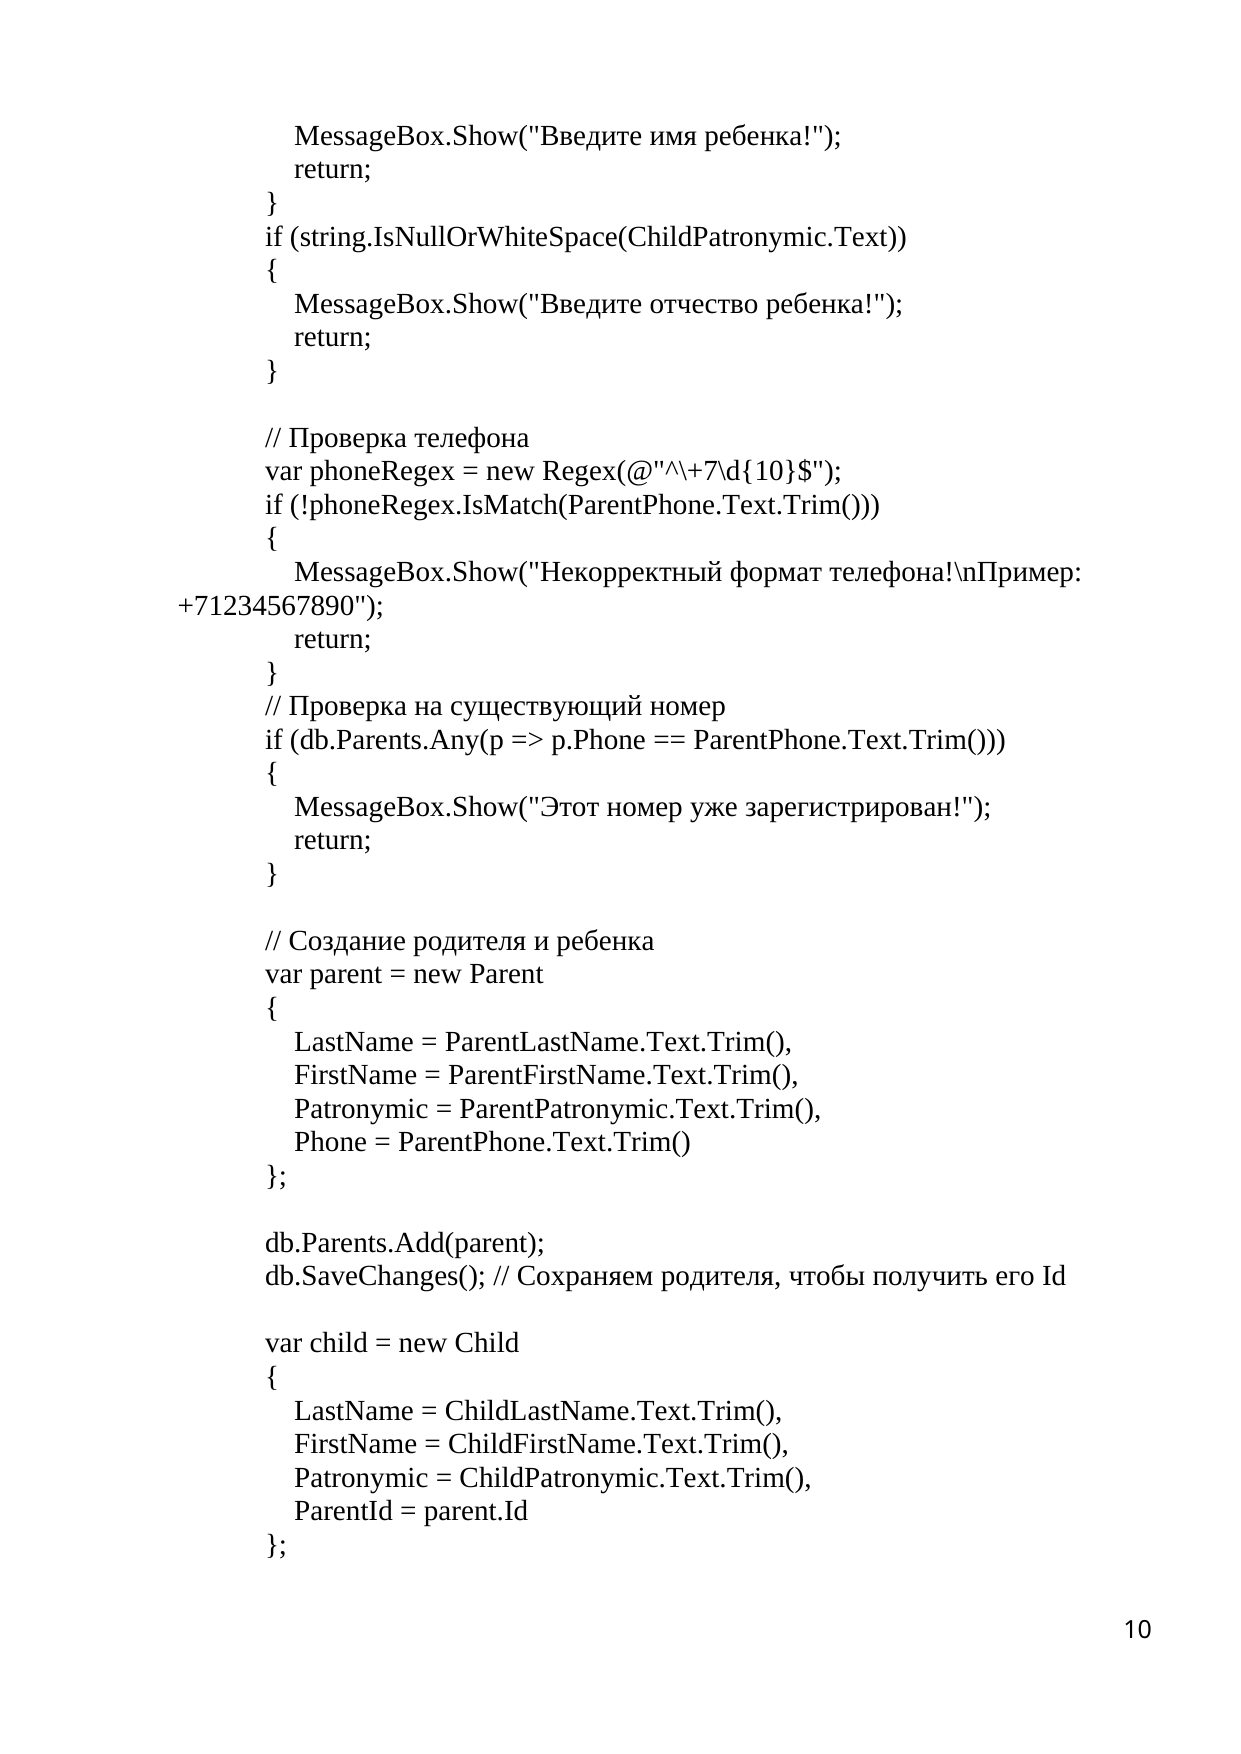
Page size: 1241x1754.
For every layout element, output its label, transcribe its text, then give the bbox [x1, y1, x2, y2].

text }; [177, 1158, 1152, 1191]
text var phoneRegex = new Regex(@"^\+7\d{10}$"); [177, 453, 1152, 487]
text { [177, 252, 1152, 286]
text var parent = new Parent [177, 957, 1152, 990]
text MessageBox.Show("Введите имя ребенка!"); [177, 118, 1152, 152]
text if (string.IsNullOrWhiteSpace(ChildPatronymic.Text)) [177, 219, 1152, 252]
text return; [177, 621, 1152, 655]
text ParentId = parent.Id [177, 1493, 1152, 1527]
text } [177, 353, 1152, 386]
text Phone = ParentPhone.Text.Trim() [177, 1124, 1152, 1158]
text // Создание родителя и ребенка [177, 923, 1152, 957]
text FirstName = ChildFirstName.Text.Trim(), [177, 1426, 1152, 1460]
text LastName = ChildLastName.Text.Trim(), [177, 1393, 1152, 1426]
text var child = new Child [177, 1326, 1152, 1359]
text if (!phoneRegex.IsMatch(ParentPhone.Text.Trim())) [177, 487, 1152, 521]
text // Проверка на существующий номер [177, 688, 1152, 722]
text // Проверка телефона [177, 420, 1152, 453]
text MessageBox.Show("Некорректный формат телефона!\nПример: +71234567890"); [177, 554, 1152, 621]
text db.SaveChanges(); // Сохраняем родителя, чтобы получить его Id [177, 1258, 1152, 1292]
text MessageBox.Show("Этот номер уже зарегистрирован!"); [177, 789, 1152, 822]
text }; [177, 1527, 1152, 1560]
text if (db.Parents.Any(p => p.Phone == ParentPhone.Text.Trim())) [177, 722, 1152, 755]
text { [177, 1359, 1152, 1393]
text } [177, 856, 1152, 889]
text MessageBox.Show("Введите отчество ребенка!"); [177, 286, 1152, 319]
text db.Parents.Add(parent); [177, 1225, 1152, 1258]
text { [177, 990, 1152, 1024]
text Patronymic = ChildPatronymic.Text.Trim(), [177, 1460, 1152, 1493]
text { [177, 755, 1152, 789]
text return; [177, 822, 1152, 856]
text return; [177, 152, 1152, 185]
text } [177, 185, 1152, 219]
text FirstName = ParentFirstName.Text.Trim(), [177, 1057, 1152, 1091]
text return; [177, 319, 1152, 353]
text } [177, 655, 1152, 688]
text Patronymic = ParentPatronymic.Text.Trim(), [177, 1091, 1152, 1124]
text { [177, 521, 1152, 554]
text LastName = ParentLastName.Text.Trim(), [177, 1024, 1152, 1057]
